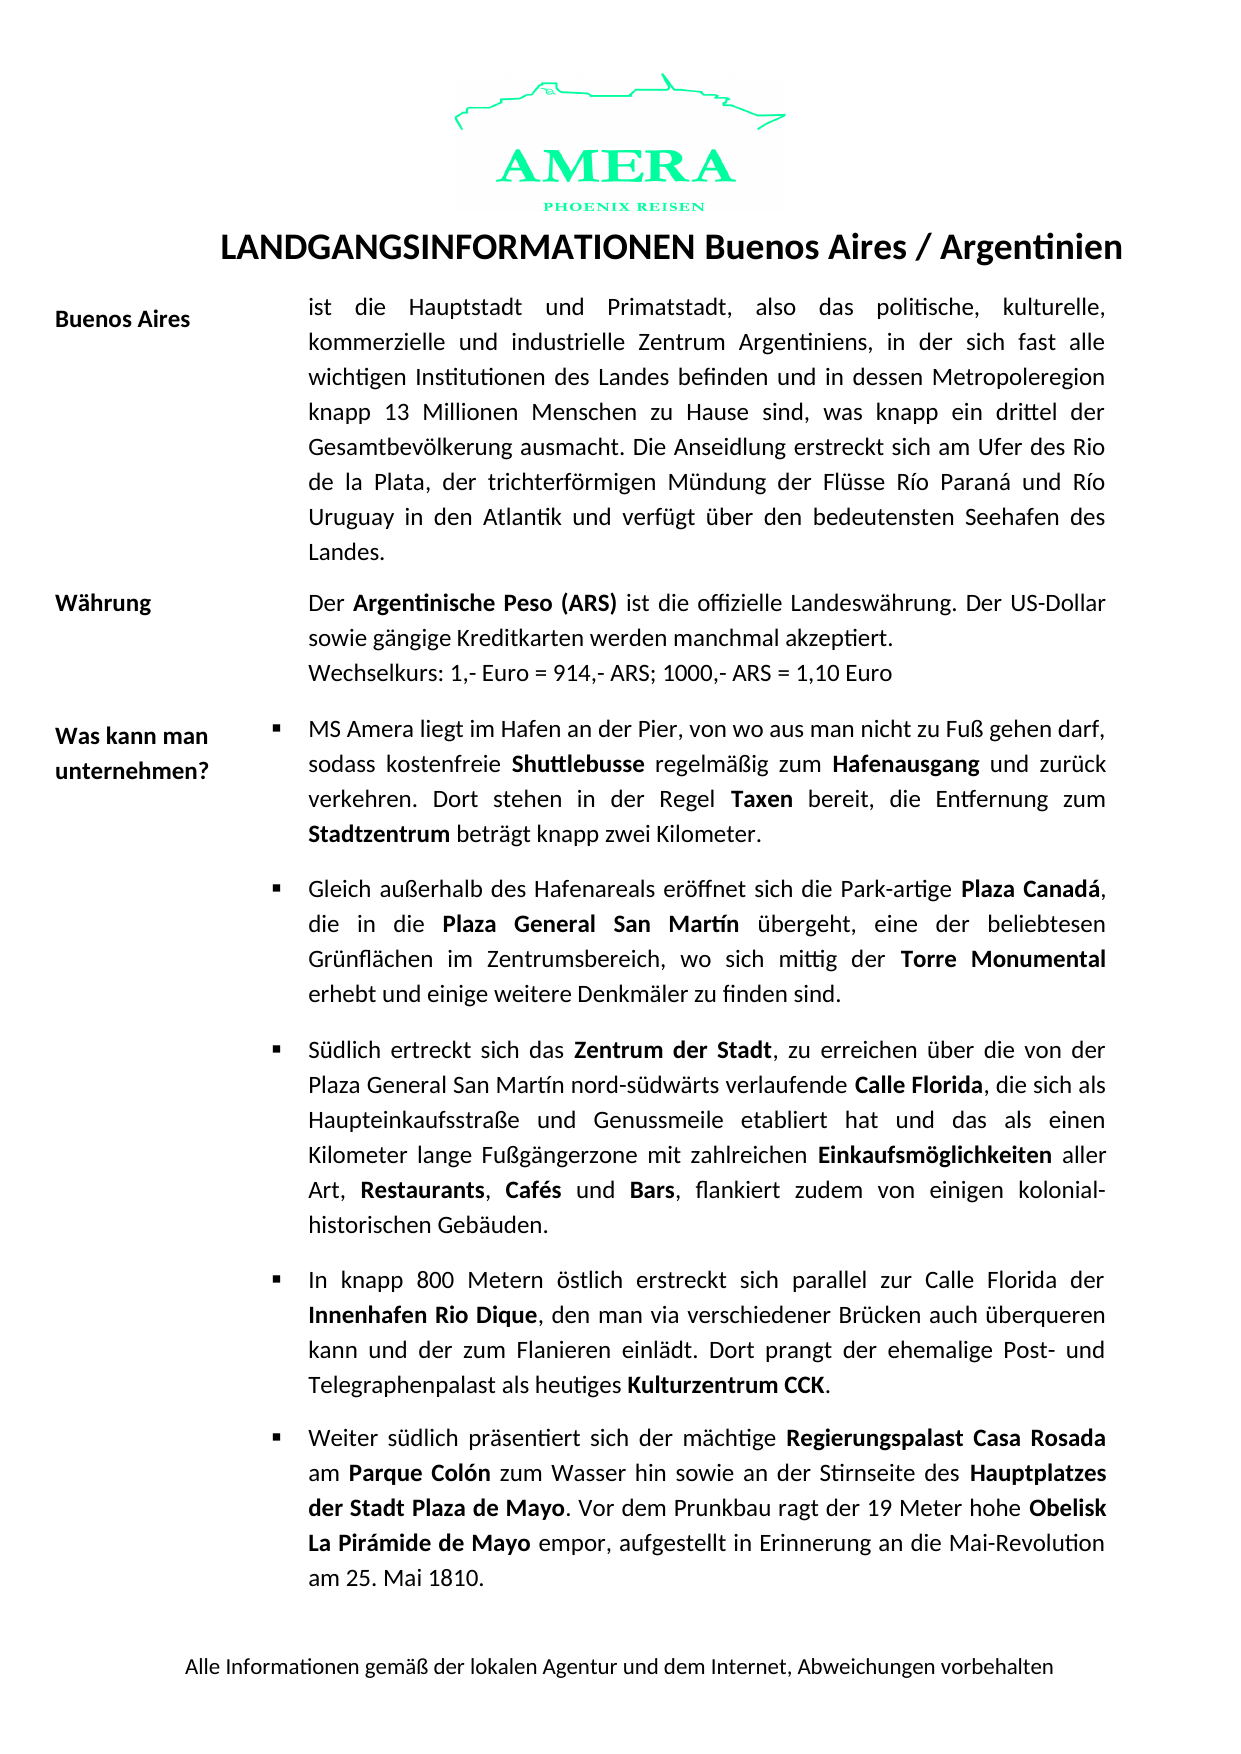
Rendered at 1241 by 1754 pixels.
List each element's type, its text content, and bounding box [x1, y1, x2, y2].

table_header ist die Hauptstadt und Primatstadt, also das politische, kulturelle, kommerzielle und industrielle Zentrum Argentiniens, in der sich fast alle wichtigen Institutionen des Landes befinden und in dessen Metropoleregion knapp 13 Millionen Menschen zu Hause sind, was knapp ein drittel der Gesamtbevölkerung ausmacht. Die Anseidlung erstreckt sich am Ufer des Rio de la Plata, der trichterförmigen Mündung der Flüsse Río Paraná und Río Uruguay in den Atlantik und verfügt über den bedeutensten Seehafen des Landes. [222, 291, 1136, 570]
table_header Buenos Aires [44, 291, 222, 570]
table_cell Währung Was kann man unternehmen? [44, 570, 222, 1638]
picture [454, 73, 786, 211]
subtitle LANDGANGSINFORMATIONEN Buenos Aires / Argentinien [58, 223, 1182, 269]
